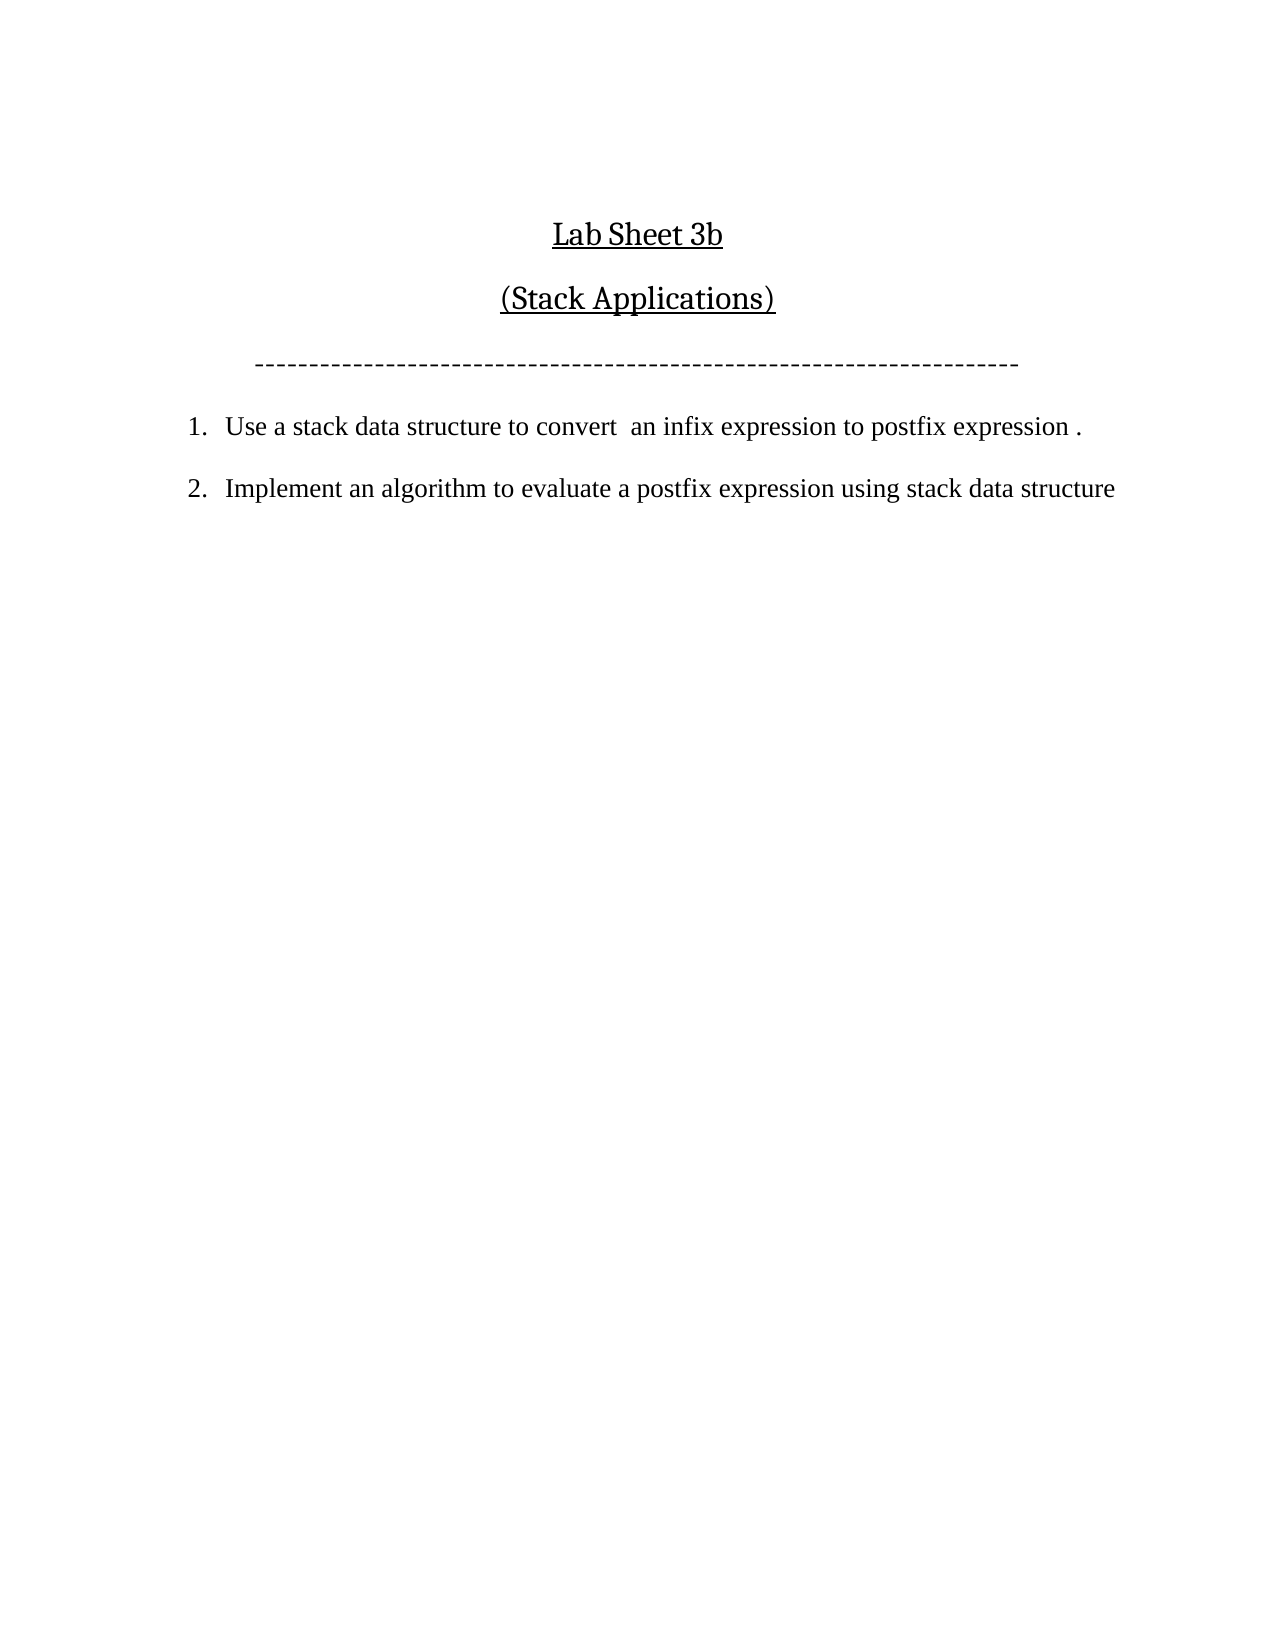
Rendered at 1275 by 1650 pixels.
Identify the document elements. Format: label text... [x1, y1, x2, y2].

text ---------------------------------------------------------------------- [150, 345, 1125, 383]
list Implement an algorithm to evaluate a postfix expression using stack data structure [187, 472, 1125, 503]
text (Stack Applications) [150, 280, 1125, 318]
list Use a stack data structure to convert an infix expression to postfix expression . [187, 409, 1125, 441]
text Lab Sheet 3b [150, 215, 1125, 253]
